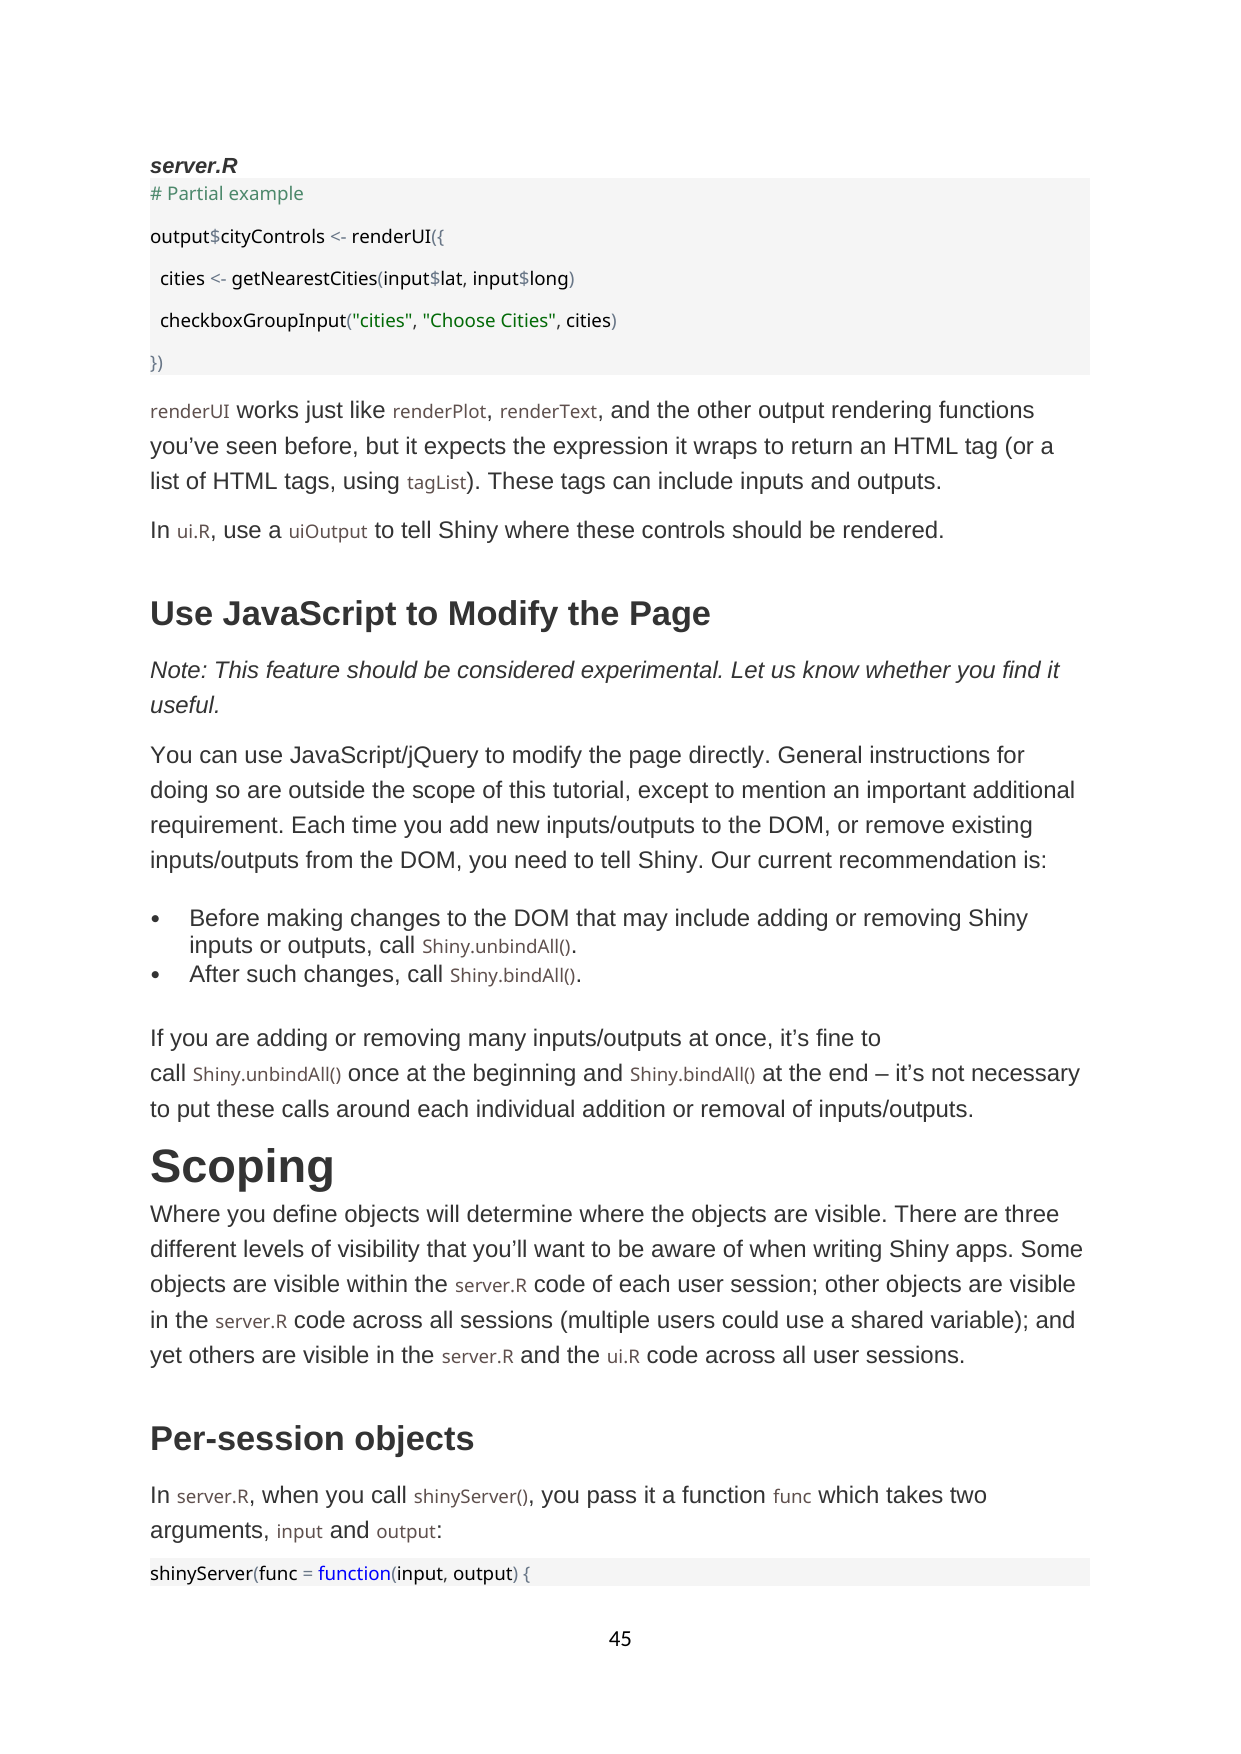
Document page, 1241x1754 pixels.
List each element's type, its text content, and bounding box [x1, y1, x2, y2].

subtitle Use JavaScript to Modify the Page [150, 591, 1090, 633]
text }) [150, 347, 1090, 375]
subtitle server.R [150, 150, 1090, 178]
subtitle Per-session objects [150, 1416, 1090, 1458]
list Before making changes to the DOM that may include adding or removing Shiny inputs or outputs, call Shiny.unbindAll(). [152, 903, 1090, 959]
text shinyServer(func = function(input, output) { [150, 1558, 1090, 1586]
text In ui.R, use a uiOutput to tell Shiny where these controls should be rendered. [150, 509, 1090, 544]
list After such changes, call Shiny.bindAll(). [152, 959, 1090, 987]
subtitle Scoping [150, 1136, 1090, 1193]
text output$cityControls <- renderUI({ [150, 220, 1090, 248]
text If you are adding or removing many inputs/outputs at once, it’s fine to call Shiny.unbindAll() once at the beginning and Shiny.bindAll() at the end – it’s not necessary to put these calls around each individual addition or removal of inputs/outputs. [150, 1017, 1090, 1122]
text cities <- getNearestCities(input$lat, input$long) [150, 262, 1090, 291]
text You can use JavaScript/jQuery to modify the page directly. General instructions for doing so are outside the scope of this tutorial, except to mention an important additional requirement. Each time you add new inputs/outputs to the DOM, or remove existing inputs/outputs from the DOM, you need to tell Shiny. Our current recommendation is: [150, 733, 1090, 874]
text In server.R, when you call shinyServer(), you pass it a function func which takes two arguments, input and output: [150, 1473, 1090, 1544]
text renderUI works just like renderPlot, renderText, and the other output rendering functions you’ve seen before, but it expects the expression it wraps to return an HTML tag (or a list of HTML tags, using tagList). These tags can include inputs and outputs. [150, 389, 1090, 495]
text Where you define objects will determine where the objects are visible. There are three different levels of visibility that you’ll want to be aware of when writing Shiny apps. Some objects are visible within the server.R code of each user session; other objects are visible in the server.R code across all sessions (multiple users could use a shared variable); and yet others are visible in the server.R and the ui.R code across all user sessions. [150, 1193, 1090, 1369]
text Note: This feature should be considered experimental. Let us know whether you find it useful. [150, 649, 1090, 719]
text # Partial example [150, 178, 1090, 206]
text checkboxGroupInput("cities", "Choose Cities", cities) [150, 305, 1090, 333]
